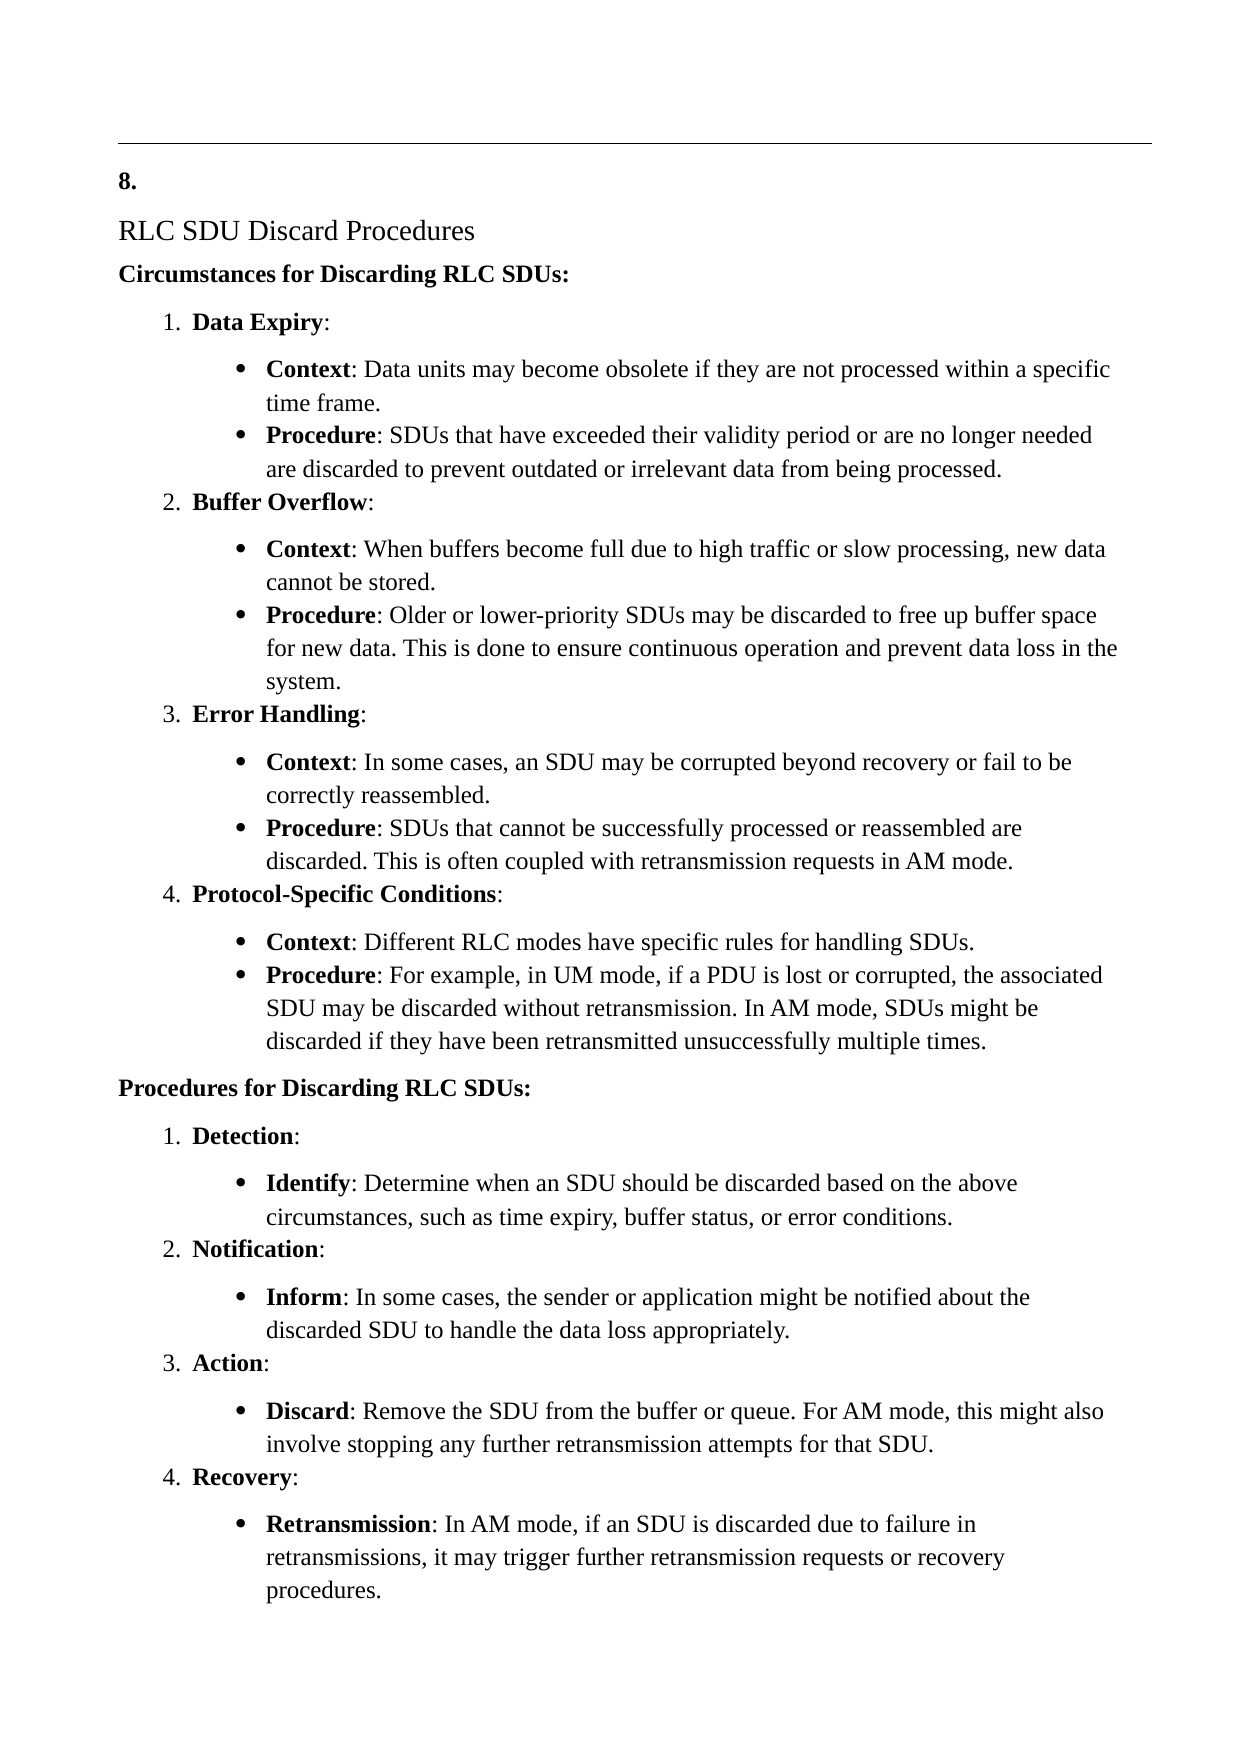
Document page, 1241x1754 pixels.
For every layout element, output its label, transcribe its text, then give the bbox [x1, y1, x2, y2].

list Notification: [162, 1234, 1122, 1263]
list Action: [162, 1348, 1122, 1377]
subtitle RLC SDU Discard Procedures [118, 213, 1122, 247]
list Identify: Determine when an SDU should be discarded based on the above circumstances, such as time expiry, buffer status, or error conditions. [236, 1168, 1122, 1230]
list Protocol-Specific Conditions: [162, 879, 1122, 908]
list Retransmission: In AM mode, if an SDU is discarded due to failure in retransmissions, it may trigger further retransmission requests or recovery procedures. [236, 1509, 1122, 1604]
list Context: In some cases, an SDU may be corrupted beyond recovery or fail to be correctly reassembled. [236, 747, 1122, 809]
list Data Expiry: [162, 307, 1122, 336]
list Procedure: For example, in UM mode, if a PDU is lost or corrupted, the associated SDU may be discarded without retransmission. In AM mode, SDUs might be discarded if they have been retransmitted unsuccessfully multiple times. [236, 960, 1122, 1054]
list Procedure: Older or lower-priority SDUs may be discarded to free up buffer space for new data. This is done to ensure continuous operation and prevent data loss in the system. [236, 600, 1122, 695]
text 8. [118, 166, 1122, 194]
list Context: Different RLC modes have specific rules for handling SDUs. [236, 927, 1122, 955]
list Inform: In some cases, the sender or application might be notified about the discarded SDU to handle the data loss appropriately. [236, 1282, 1122, 1344]
text Procedures for Discarding RLC SDUs: [118, 1073, 1122, 1102]
text Circumstances for Discarding RLC SDUs: [118, 259, 1122, 288]
list Context: Data units may become obsolete if they are not processed within a specific time frame. [236, 354, 1122, 416]
list Discard: Remove the SDU from the buffer or queue. For AM mode, this might also involve stopping any further retransmission attempts for that SDU. [236, 1396, 1122, 1458]
list Context: When buffers become full due to high traffic or slow processing, new data cannot be stored. [236, 534, 1122, 596]
list Procedure: SDUs that have exceeded their validity period or are no longer needed are discarded to prevent outdated or irrelevant data from being processed. [236, 421, 1122, 482]
list Buffer Overflow: [162, 487, 1122, 515]
list Detection: [162, 1121, 1122, 1150]
list Recovery: [162, 1462, 1122, 1491]
list Procedure: SDUs that cannot be successfully processed or reassembled are discarded. This is often coupled with retransmission requests in AM mode. [236, 813, 1122, 875]
list Error Handling: [162, 699, 1122, 728]
